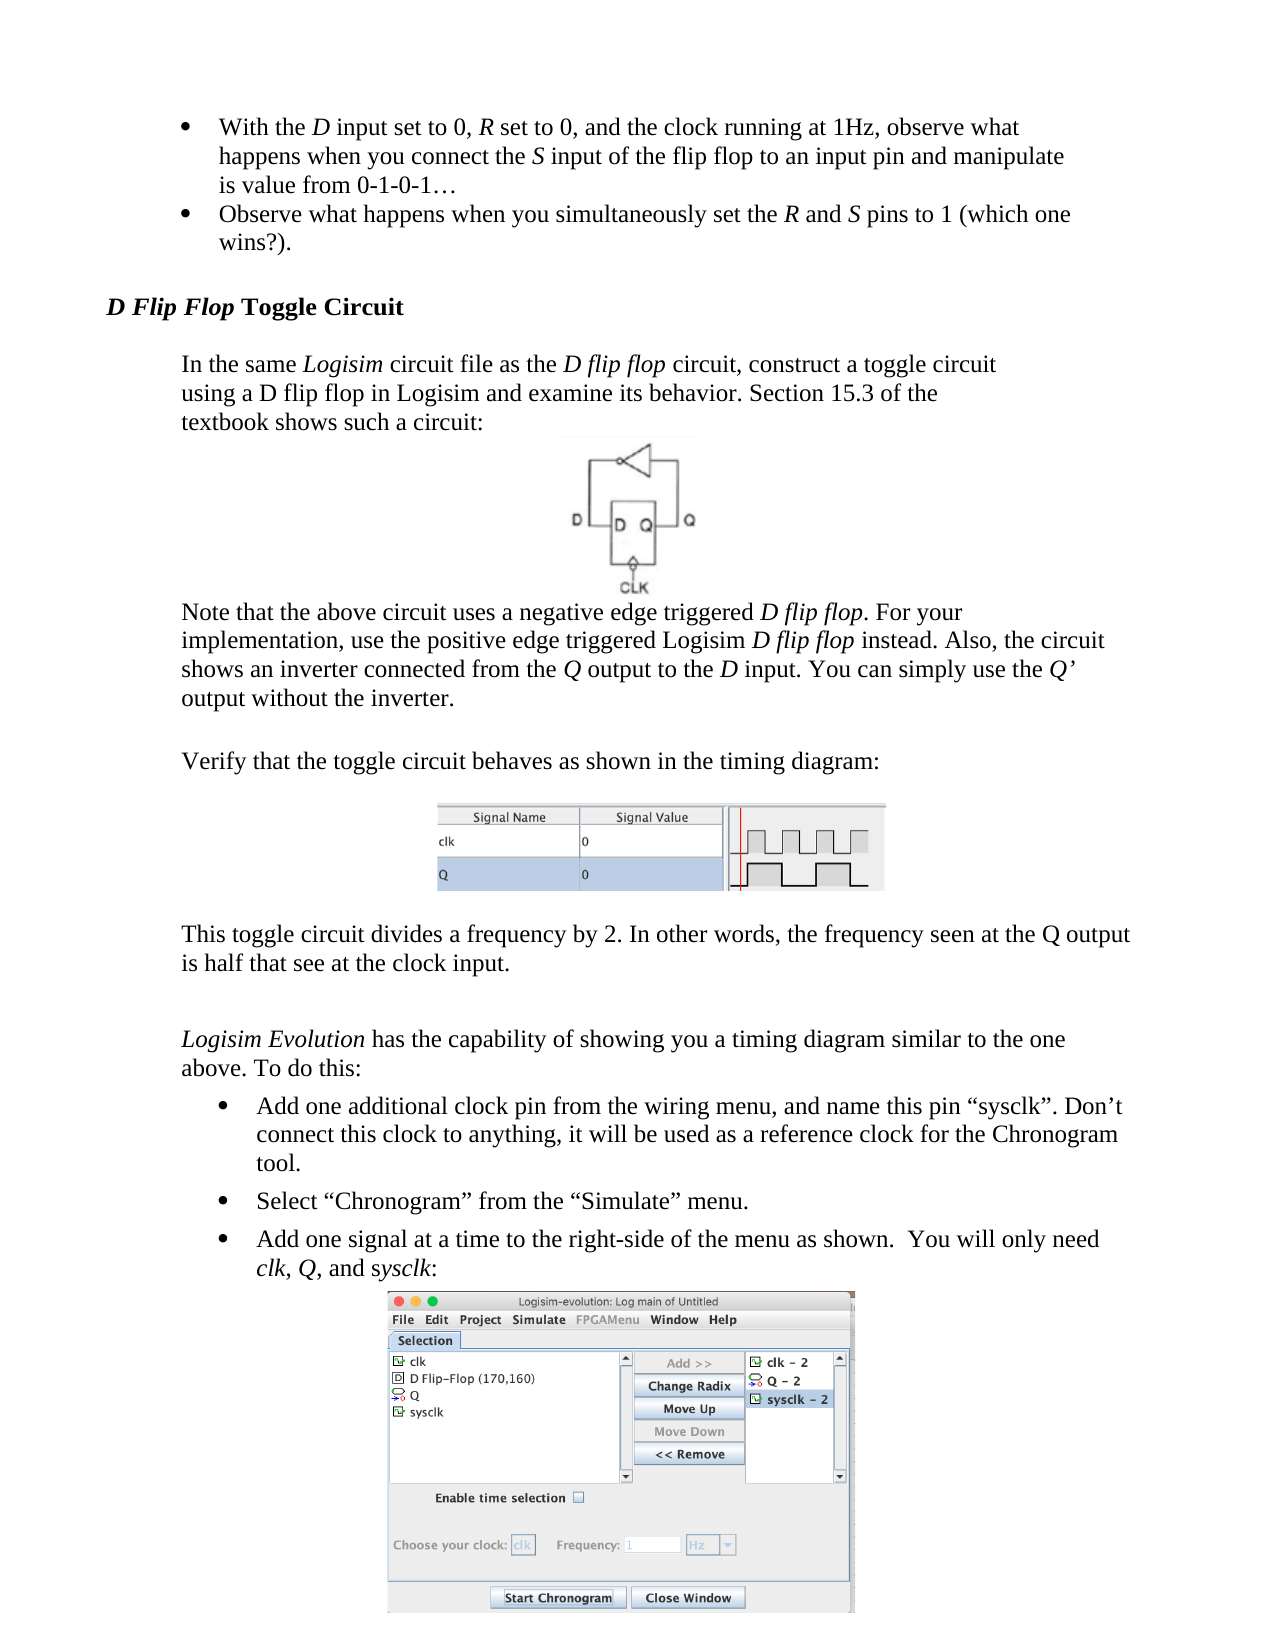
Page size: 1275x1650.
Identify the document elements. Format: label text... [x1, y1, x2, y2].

text Logisim Evolution has the capability of showing you a timing diagram similar to the one above. To do this: [181, 1024, 1136, 1081]
picture [437, 803, 887, 891]
picture [557, 436, 702, 597]
text In the same Logisim circuit file as the D flip flop circuit, construct a toggle circuit using a D flip flop in Logisim and examine its behavior. Section 15.3 of the textbook shows such a circuit: [181, 349, 1018, 436]
list Add one signal at a time to the right-side of the menu as shown. You will only need clk, Q, and sysclk: [219, 1224, 1136, 1282]
text Note that the above circuit uses a negative edge triggered D flip flop. For your implementation, use the positive edge triggered Logisim D flip flop instead. Also, the circuit shows an inverter connected from the Q output to the D input. You can simply use the Q’ output without the inverter. [181, 597, 1128, 712]
list Select “Chronogram” from the “Simulate” menu. [219, 1186, 1136, 1215]
list Add one additional clock pin from the wiring menu, and name this pin “sysclk”. Don’t connect this clock to anything, it will be used as a reference clock for the Chronogram tool. [219, 1091, 1136, 1177]
text D Flip Flop Toggle Circuit [106, 292, 1152, 320]
text Verify that the toggle circuit behaves as shown in the timing diagram: [181, 746, 1142, 775]
list Observe what happens when you simultaneously set the R and S pins to 1 (which one wins?). [181, 199, 1081, 256]
text This toggle circuit divides a frequency by 2. In other words, the frequency seen at the Q output is half that see at the clock input. [181, 919, 1142, 976]
picture [387, 1291, 855, 1613]
list With the D input set to 0, R set to 0, and the clock running at 1Hz, observe what happens when you connect the S input of the flip flop to an input pin and manipulate is value from 0-1-0-1… [181, 112, 1081, 199]
